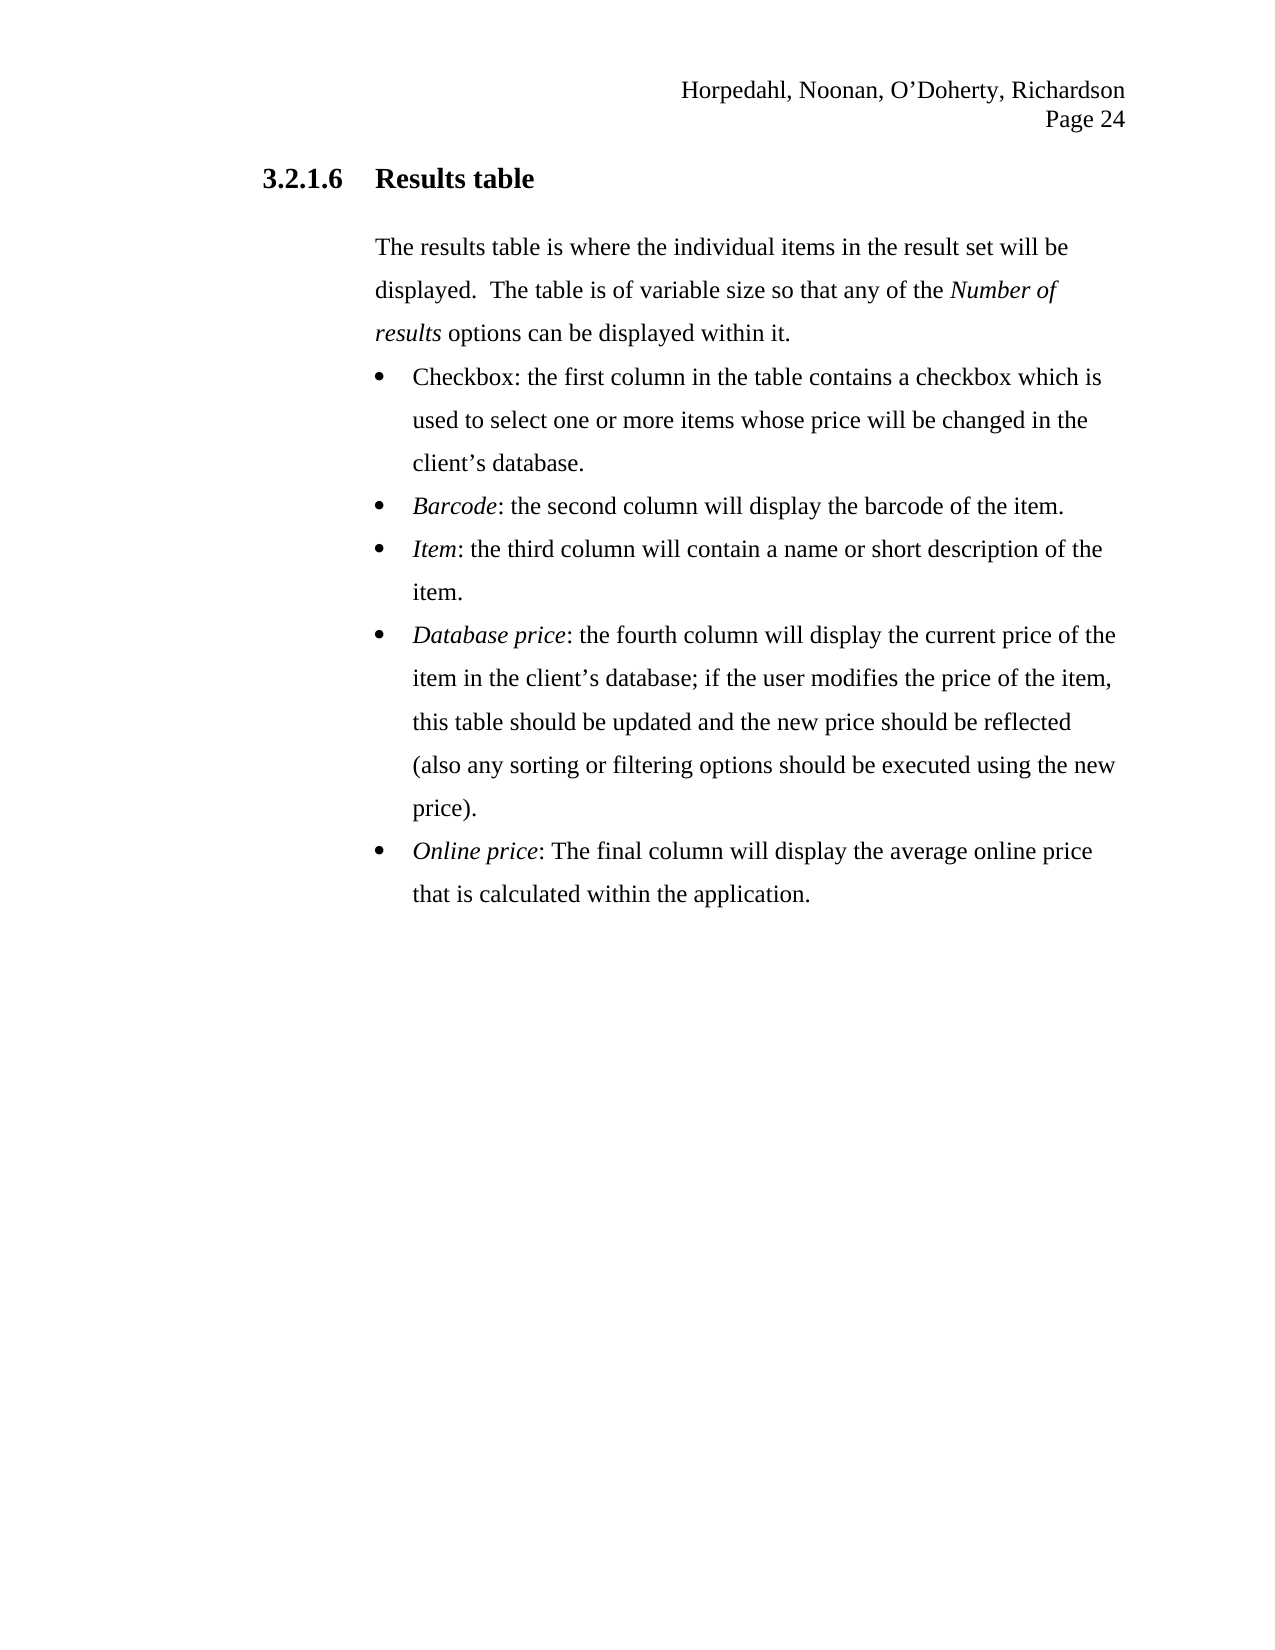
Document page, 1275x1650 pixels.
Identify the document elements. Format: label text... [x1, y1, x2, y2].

list Barcode: the second column will display the barcode of the item. [375, 491, 1125, 520]
list Online price: The final column will display the average online price that is calculated within the application. [375, 836, 1125, 908]
text The results table is where the individual items in the result set will be displayed. The table is of variable size so that any of the Number of results options can be displayed within it. [375, 232, 1125, 347]
list Checkbox: the first column in the table contains a checkbox which is used to select one or more items whose price will be changed in the client’s database. [375, 362, 1125, 477]
text 3.2.1.6 Results table [262, 161, 1125, 195]
list Database price: the fourth column will display the current price of the item in the client’s database; if the user modifies the price of the item, this table should be updated and the new price should be reflected (also any sorting or filtering options should be executed using the new price). [375, 620, 1125, 822]
list Item: the third column will contain a name or short description of the item. [375, 534, 1125, 606]
